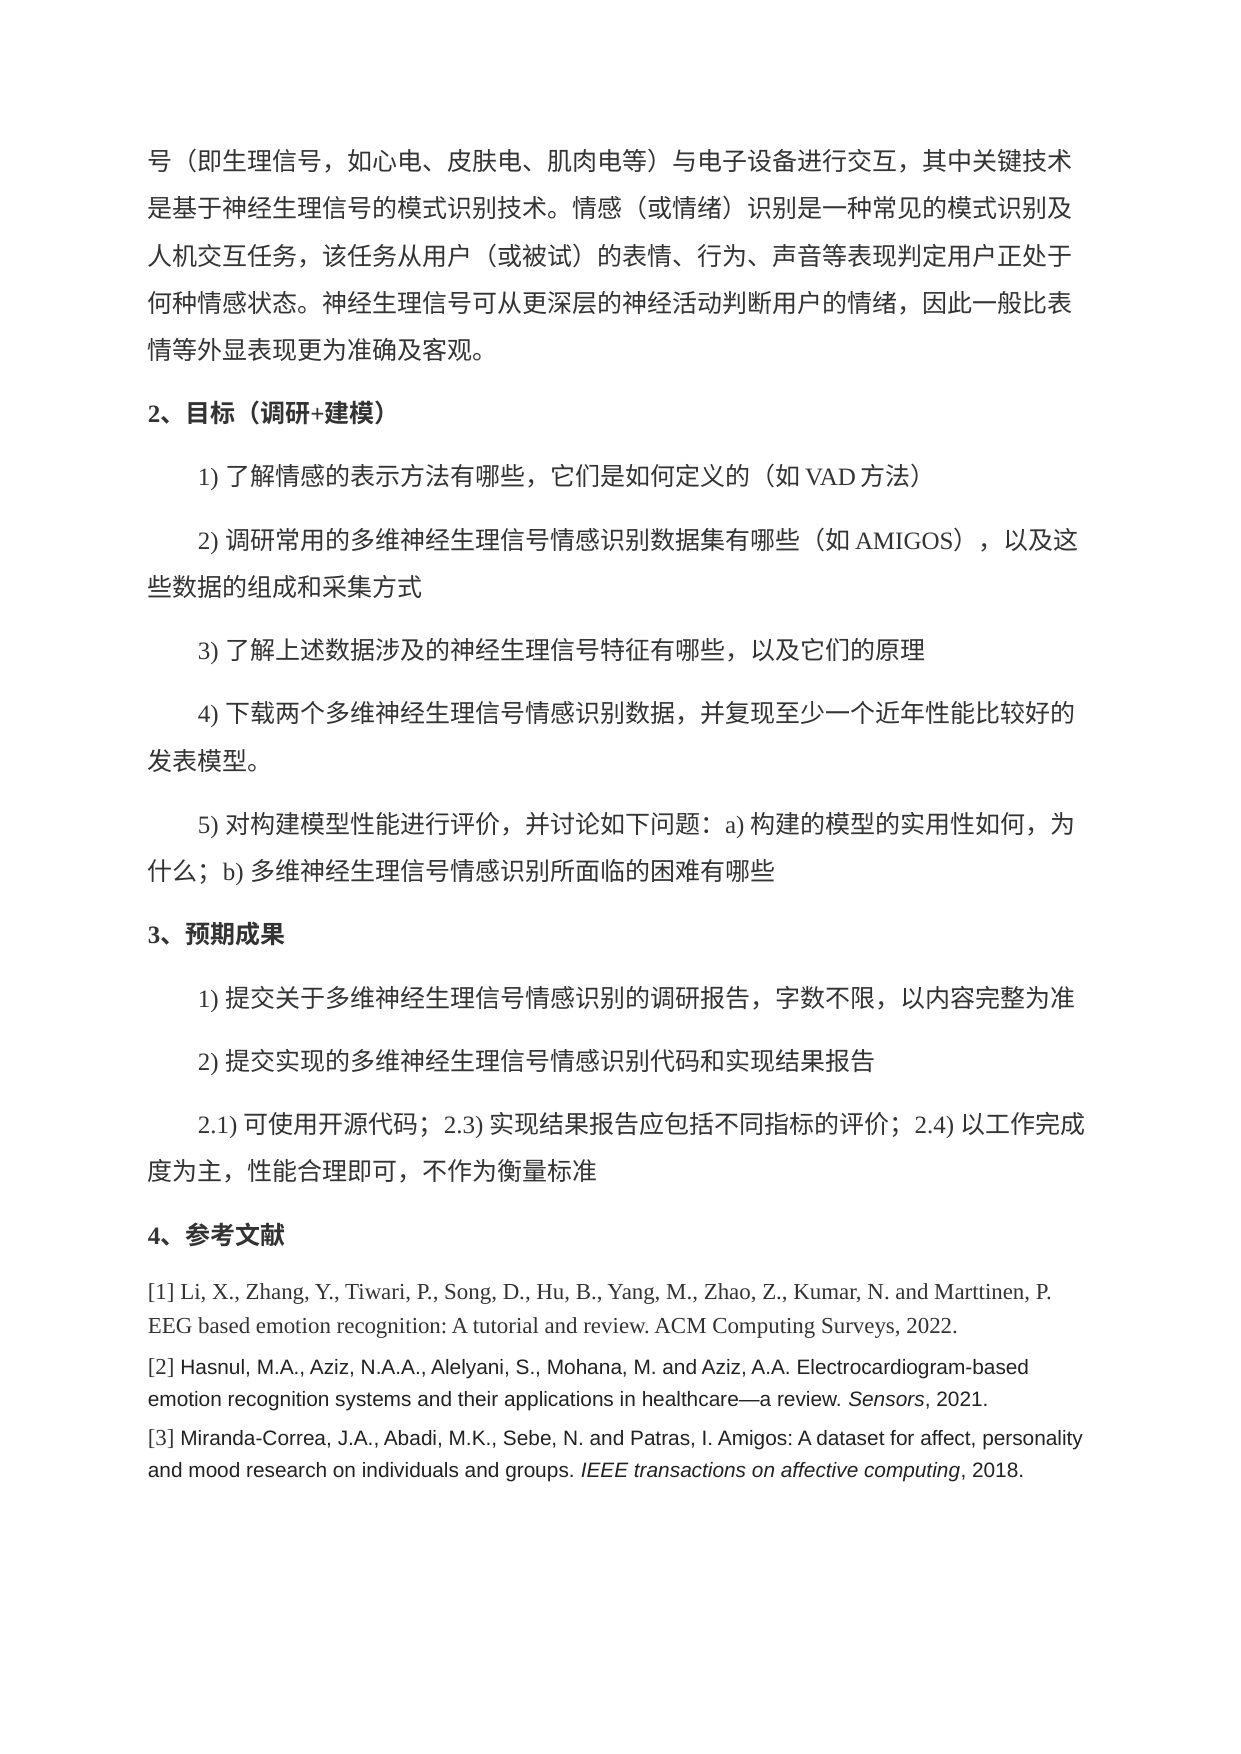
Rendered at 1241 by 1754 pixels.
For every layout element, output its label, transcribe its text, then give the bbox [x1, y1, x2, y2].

text 1) 提交关于多维神经生理信号情感识别的调研报告，字数不限，以内容完整为准 [148, 978, 1093, 1014]
text 4) 下载两个多维神经生理信号情感识别数据，并复现至少一个近年性能比较好的发表模型。 [148, 694, 1093, 777]
text 4、参考文献 [148, 1215, 1093, 1251]
text [3] Miranda-Correa, J.A., Abadi, M.K., Sebe, N. and Patras, I. Amigos: A dataset for affect, personality and mood research on individuals and groups. IEEE transactions on affective computing, 2018. [148, 1424, 1093, 1481]
text 2、目标（调研+建模） [148, 393, 1093, 430]
text 3、预期成果 [148, 915, 1093, 951]
text 2) 提交实现的多维神经生理信号情感识别代码和实现结果报告 [148, 1041, 1093, 1078]
text 3) 了解上述数据涉及的神经生理信号特征有哪些，以及它们的原理 [148, 631, 1093, 667]
text 2.1) 可使用开源代码；2.3) 实现结果报告应包括不同指标的评价；2.4) 以工作完成度为主，性能合理即可，不作为衡量标准 [148, 1105, 1093, 1188]
text 5) 对构建模型性能进行评价，并讨论如下问题：a) 构建的模型的实用性如何，为什么；b) 多维神经生理信号情感识别所面临的困难有哪些 [148, 804, 1093, 888]
text 1) 了解情感的表示方法有哪些，它们是如何定义的（如VAD方法） [148, 457, 1093, 493]
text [148, 142, 1093, 366]
text [1] Li, X., Zhang, Y., Tiwari, P., Song, D., Hu, B., Yang, M., Zhao, Z., Kumar, N. and Marttinen, P. EEG based emotion recognition: A tutorial and review. ACM Computing Surveys, 2022. [148, 1278, 1093, 1339]
text [2] Hasnul, M.A., Aziz, N.A.A., Alelyani, S., Mohana, M. and Aziz, A.A. Electrocardiogram-based emotion recognition systems and their applications in healthcare—a review. Sensors, 2021. [148, 1353, 1093, 1411]
text 2) 调研常用的多维神经生理信号情感识别数据集有哪些（如AMIGOS），以及这些数据的组成和采集方式 [148, 520, 1093, 603]
